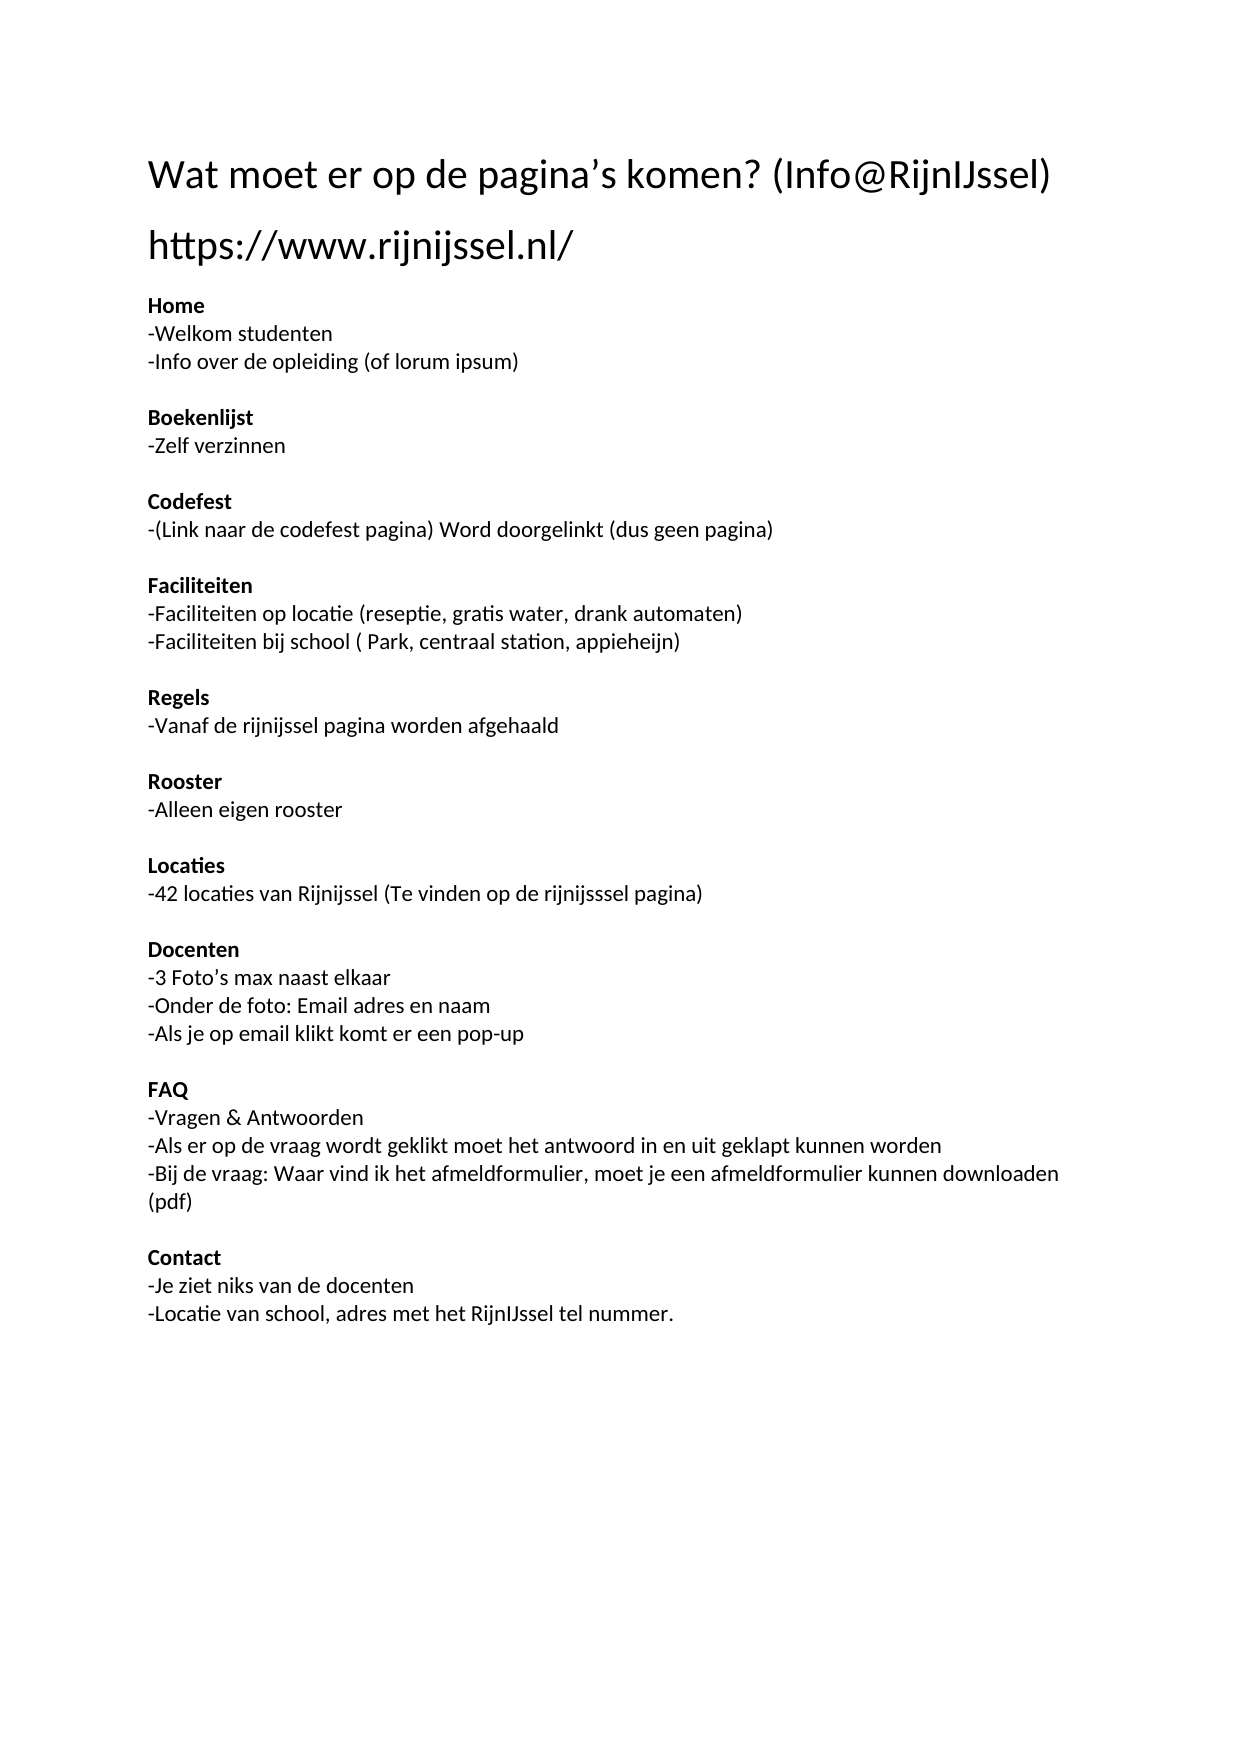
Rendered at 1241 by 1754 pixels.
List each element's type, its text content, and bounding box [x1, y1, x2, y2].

text Regels [148, 683, 1093, 711]
text -Faciliteiten op locatie (reseptie, gratis water, drank automaten) [148, 599, 1093, 627]
text -Vragen & Antwoorden [148, 1103, 1093, 1131]
text -Alleen eigen rooster [148, 795, 1093, 823]
text -Welkom studenten [148, 319, 1093, 347]
text -Als er op de vraag wordt geklikt moet het antwoord in en uit geklapt kunnen worden [148, 1131, 1093, 1159]
text -Zelf verzinnen [148, 431, 1093, 459]
text Faciliteiten [148, 571, 1093, 599]
text -42 locaties van Rijnijssel (Te vinden op de rijnijsssel pagina) [148, 879, 1093, 907]
text -Bij de vraag: Waar vind ik het afmeldformulier, moet je een afmeldformulier kunnen downloaden (pdf) [148, 1159, 1093, 1215]
text Docenten [148, 935, 1093, 963]
text -(Link naar de codefest pagina) Word doorgelinkt (dus geen pagina) [148, 515, 1093, 543]
text -Locatie van school, adres met het RijnIJssel tel nummer. [148, 1299, 1093, 1327]
text -Je ziet niks van de docenten [148, 1271, 1093, 1299]
text Locaties [148, 851, 1093, 879]
text Wat moet er op de pagina’s komen? (Info@RijnIJssel) [148, 148, 1093, 198]
text -Vanaf de rijnijssel pagina worden afgehaald [148, 711, 1093, 739]
text Contact [148, 1243, 1093, 1271]
text -Als je op email klikt komt er een pop-up [148, 1019, 1093, 1047]
text -Info over de opleiding (of lorum ipsum) [148, 347, 1093, 375]
text FAQ [148, 1075, 1093, 1103]
text -Faciliteiten bij school ( Park, centraal station, appieheijn) [148, 627, 1093, 655]
text Home [148, 291, 1093, 319]
text -3 Foto’s max naast elkaar [148, 963, 1093, 991]
text https://www.rijnijssel.nl/ [148, 219, 1093, 270]
text Boekenlijst [148, 403, 1093, 431]
text Rooster [148, 767, 1093, 795]
text Codefest [148, 487, 1093, 515]
text -Onder de foto: Email adres en naam [148, 991, 1093, 1019]
